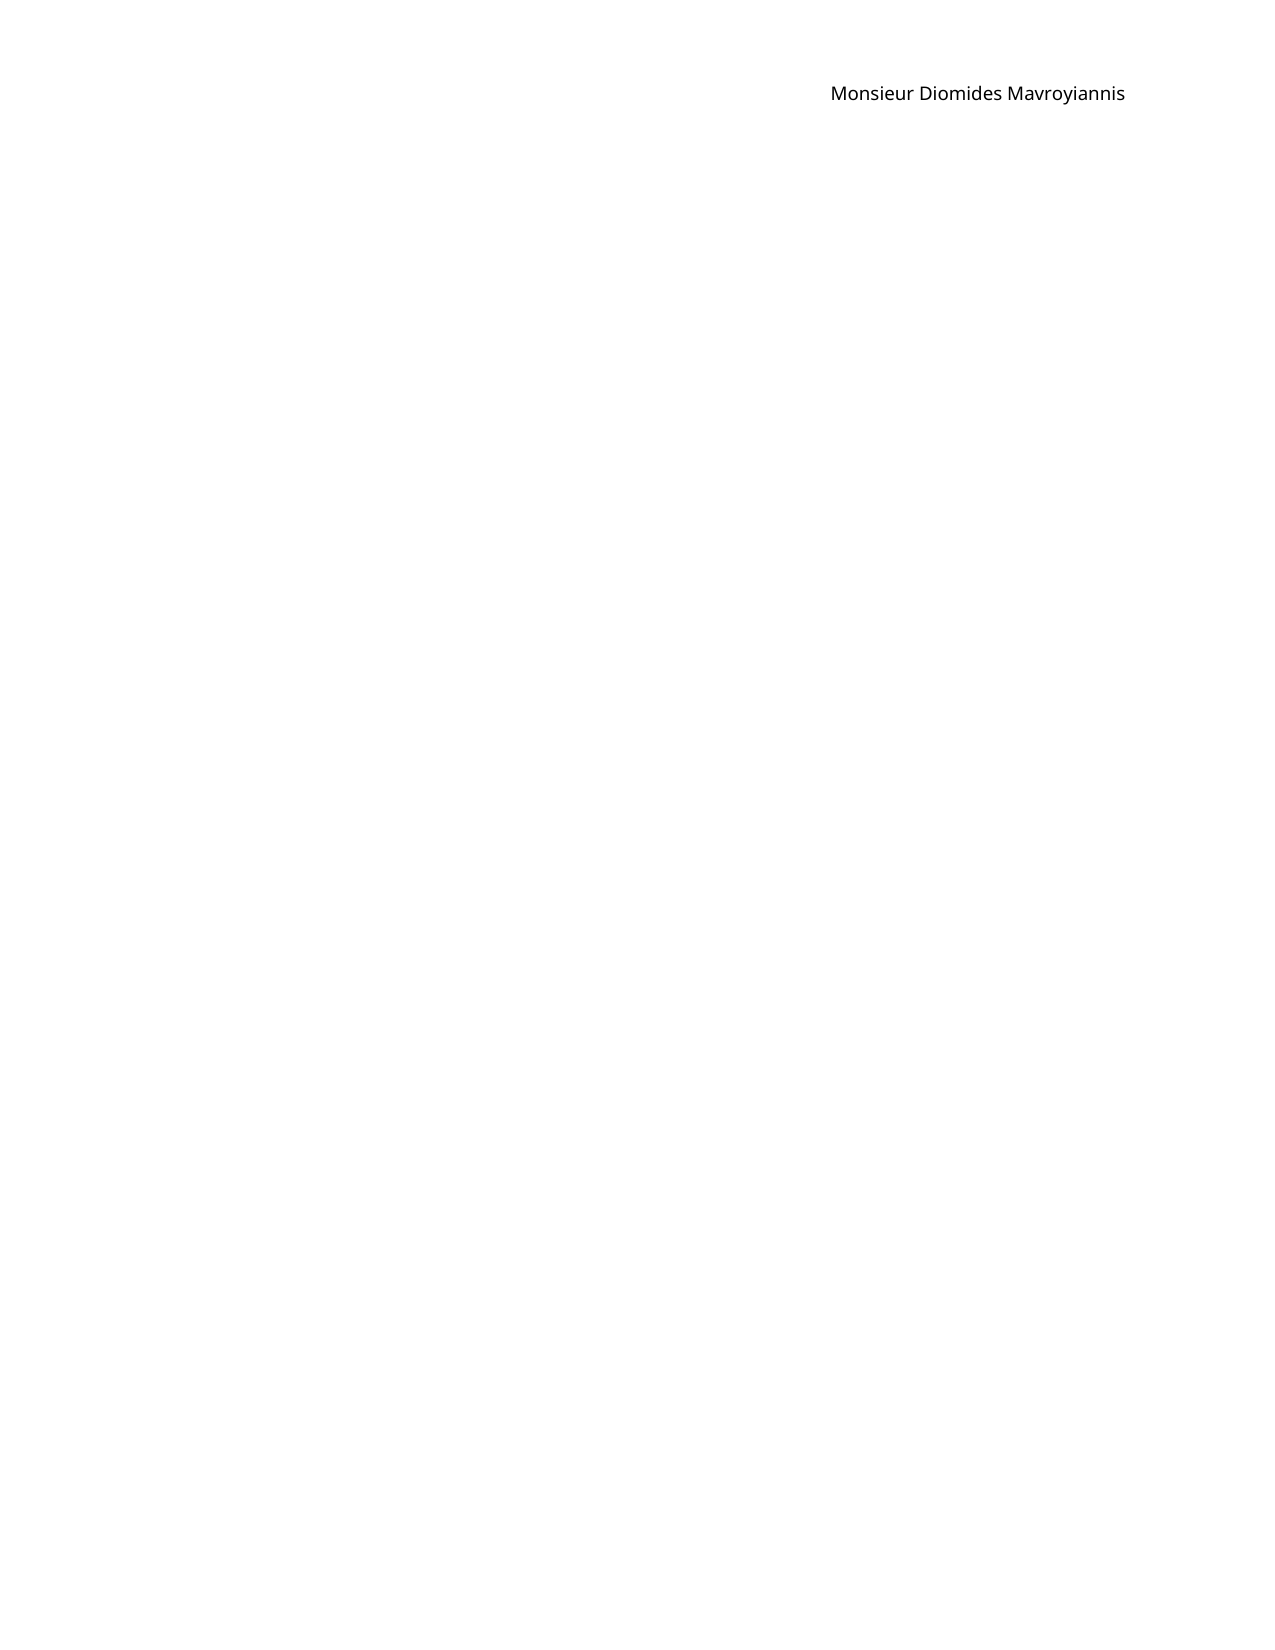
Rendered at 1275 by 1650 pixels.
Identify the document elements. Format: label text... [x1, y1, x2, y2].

text Monsieur Diomides Mavroyiannis [150, 75, 1125, 106]
